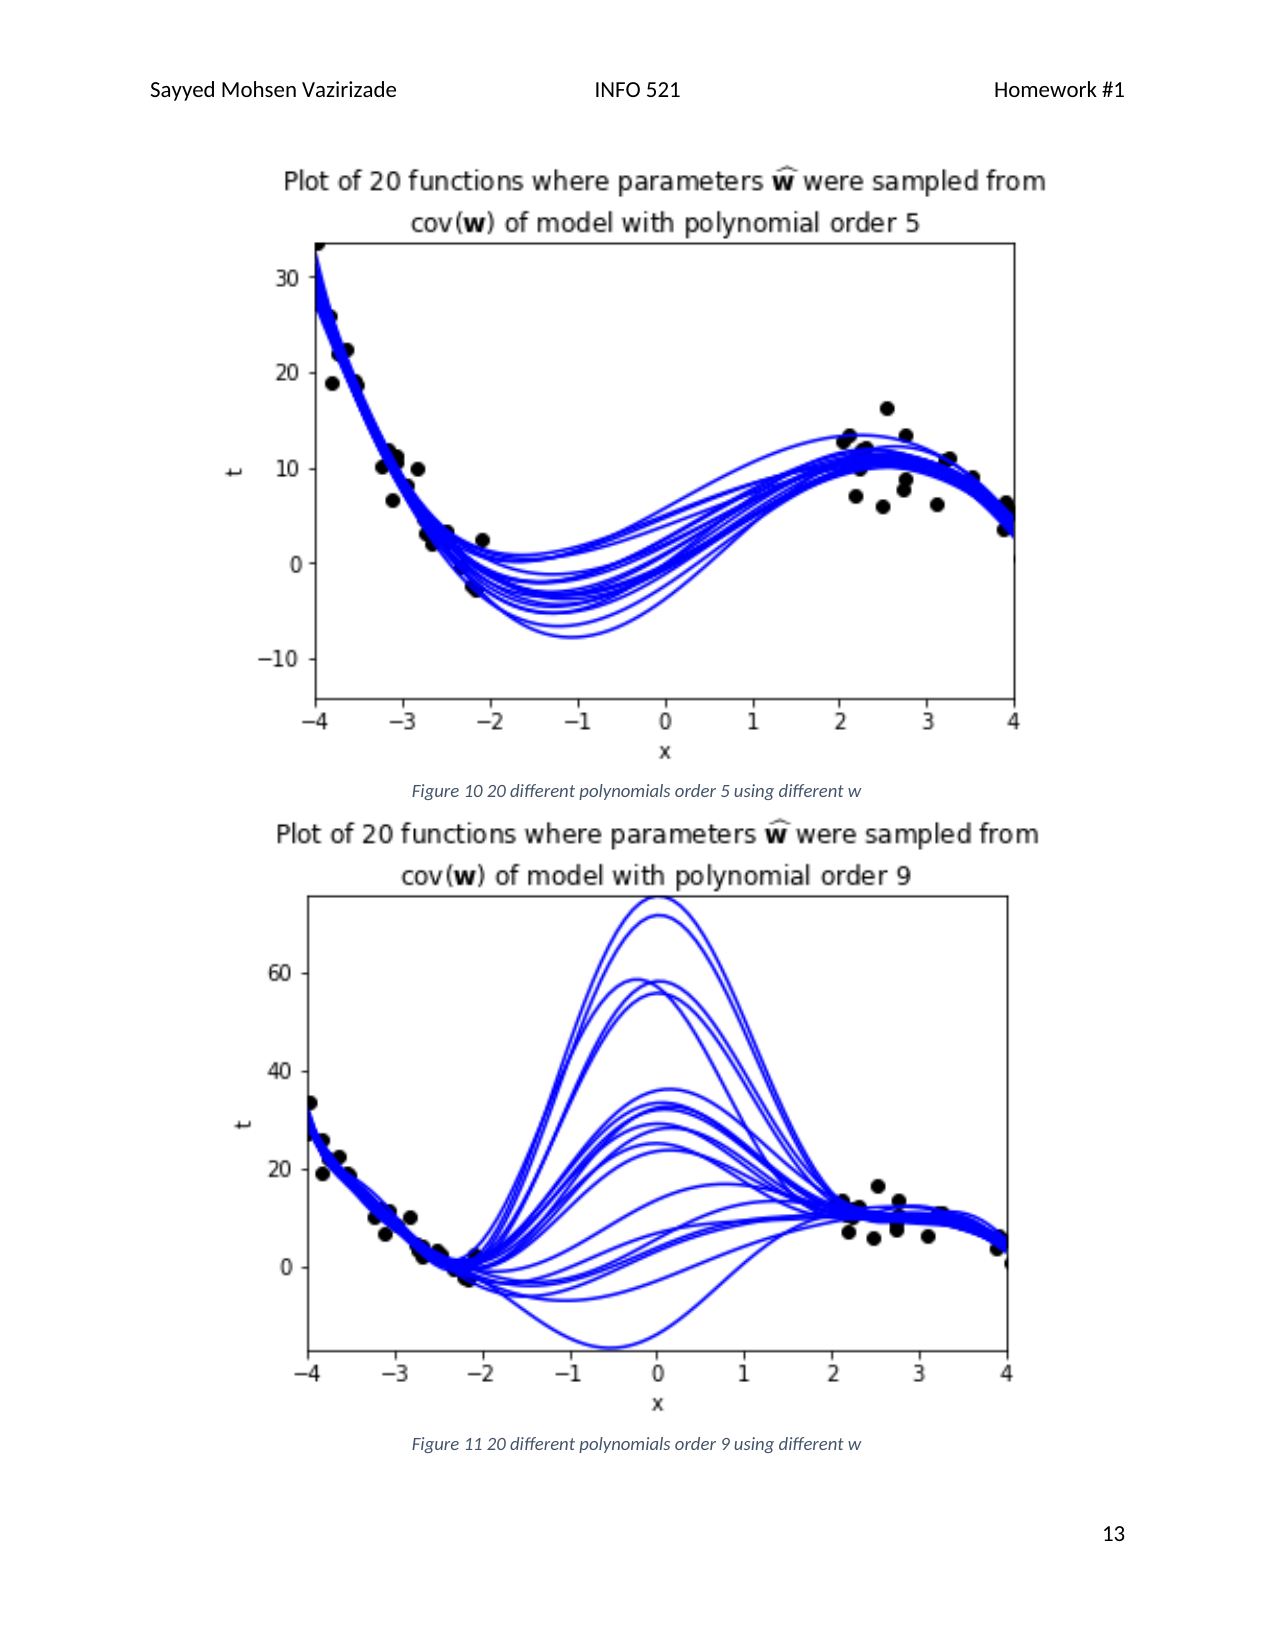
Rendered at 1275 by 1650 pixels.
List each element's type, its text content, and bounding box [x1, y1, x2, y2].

picture [222, 802, 1053, 1430]
text Figure 10 20 different polynomials order 5 using different w [150, 779, 1125, 802]
text Figure 11 20 different polynomials order 9 using different w [150, 1432, 1125, 1454]
picture [213, 150, 1062, 778]
